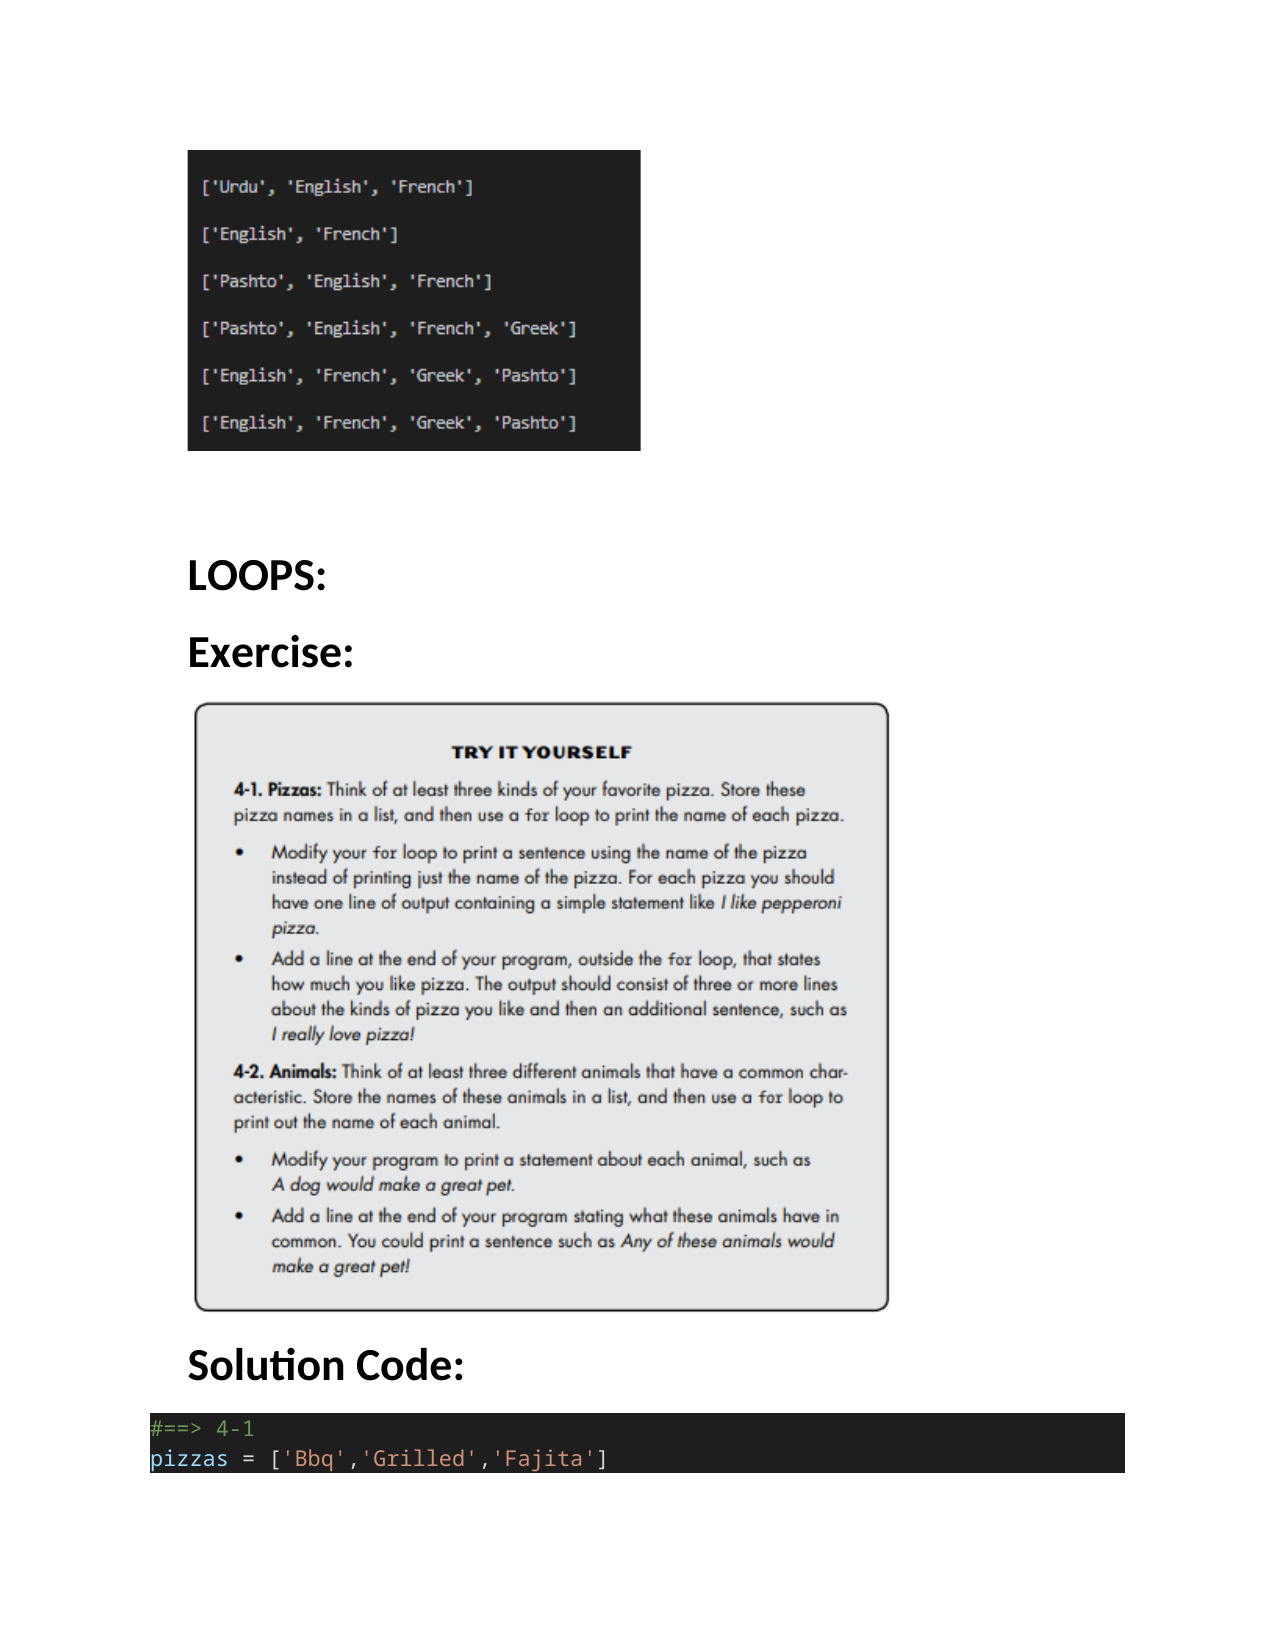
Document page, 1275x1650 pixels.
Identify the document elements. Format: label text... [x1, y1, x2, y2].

text #==> 4-1 [150, 1413, 1125, 1443]
text LOOPS: [187, 546, 1125, 602]
text pizzas = ['Bbq','Grilled','Fajita'] [150, 1443, 1125, 1473]
picture [187, 150, 641, 451]
text Exercise: [187, 623, 1125, 679]
picture [187, 700, 897, 1318]
text Solution Code: [187, 1336, 1125, 1392]
